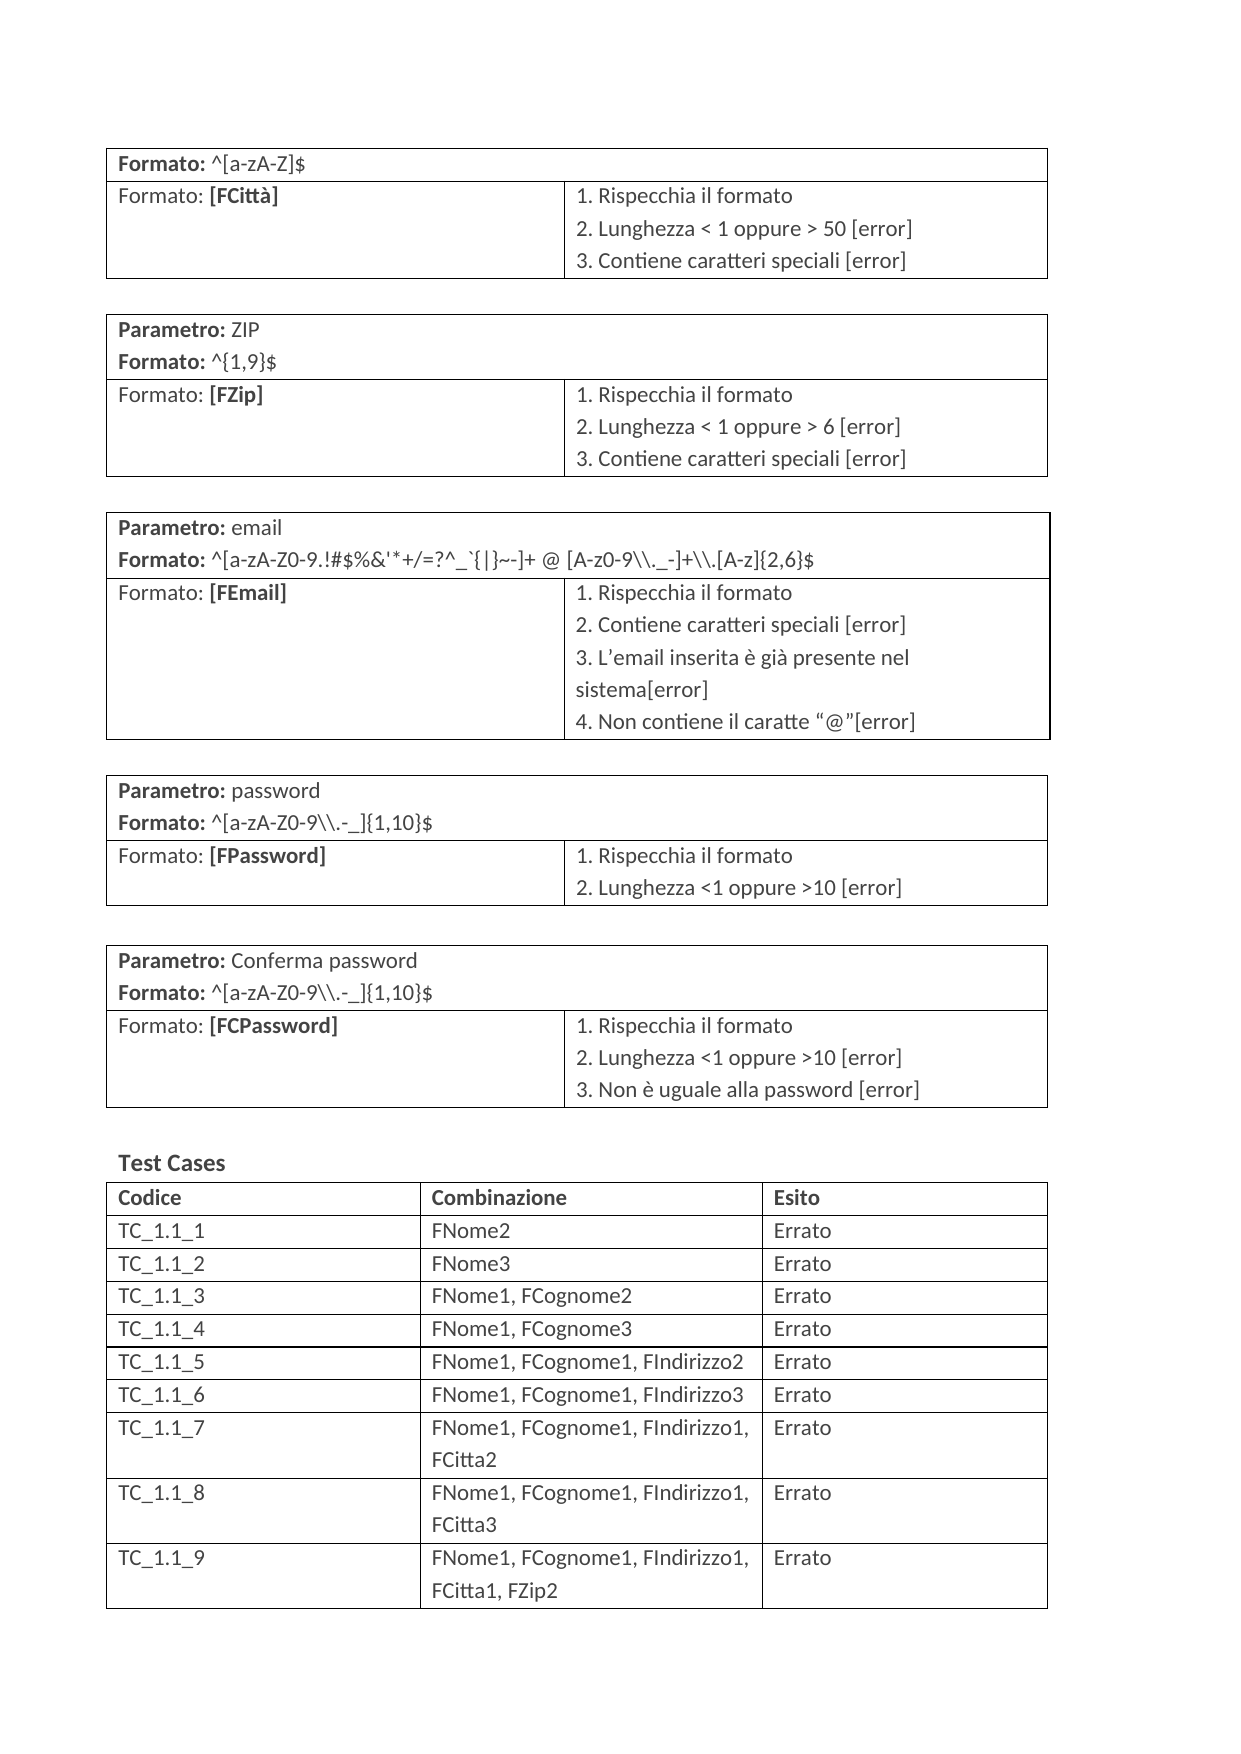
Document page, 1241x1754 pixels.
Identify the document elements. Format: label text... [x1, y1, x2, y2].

table_cell Formato: [FEmail] [107, 579, 564, 739]
table_cell Errato [763, 1479, 1047, 1542]
table_cell 1. Rispecchia il formato 2. Lunghezza < 1 oppure > 50 [error] 3. Contiene caratteri speciali [error] [565, 182, 1047, 278]
table_cell Errato [763, 1216, 1047, 1248]
table_cell 1. Rispecchia il formato 2. Lunghezza <1 oppure >10 [error] 3. Non è uguale alla password [error] [565, 1011, 1047, 1107]
table_cell FNome1, FCognome1, FIndirizzo1, FCitta3 [421, 1479, 762, 1542]
table_cell FNome1, FCognome1, FIndirizzo2 [421, 1348, 762, 1379]
table_cell Errato [763, 1249, 1047, 1281]
table_cell Errato [763, 1413, 1047, 1477]
text Test Cases [118, 1147, 1122, 1177]
table_cell Errato [763, 1544, 1047, 1608]
table_header Esito [763, 1183, 1047, 1215]
table_cell FNome3 [421, 1249, 762, 1281]
table_cell TC_1.1_4 [107, 1315, 420, 1346]
table_header Parametro: ZIP Formato: ^{1,9}$ [107, 315, 1047, 379]
table_cell Errato [763, 1315, 1047, 1346]
table_header Parametro: Città Formato: ^[a-zA-Z]$ [107, 149, 1047, 181]
table_cell FNome1, FCognome1, FIndirizzo1, FCitta1, FZip2 [421, 1544, 762, 1608]
table_cell TC_1.1_2 [107, 1249, 420, 1281]
table_cell FNome2 [421, 1216, 762, 1248]
table_cell 1. Rispecchia il formato 2. Contiene caratteri speciali [error] 3. L’email inserita è già presente nel sistema[error] 4. Non contiene il caratte “@”[error] [565, 579, 1049, 739]
table_cell TC_1.1_6 [107, 1380, 420, 1412]
table_cell FNome1, FCognome3 [421, 1315, 762, 1346]
table_cell Formato: [FCittà] [107, 182, 564, 278]
table_cell Errato [763, 1348, 1047, 1379]
table_header Parametro: email Formato: ^[a-zA-Z0-9.!#$%&'*+/=?^_`{|}~-]+ @ [A-z0-9\\._-]+\\.[A-z]{2,6}$ [107, 513, 1049, 577]
table_header Combinazione [421, 1183, 762, 1215]
table_cell 1. Rispecchia il formato 2. Lunghezza <1 oppure >10 [error] [565, 841, 1047, 905]
table_cell 1. Rispecchia il formato 2. Lunghezza < 1 oppure > 6 [error] 3. Contiene caratteri speciali [error] [565, 380, 1047, 476]
table_cell Errato [763, 1380, 1047, 1412]
table_header Codice [107, 1183, 420, 1215]
table_cell TC_1.1_3 [107, 1282, 420, 1313]
table_cell TC_1.1_5 [107, 1348, 420, 1379]
table_cell Errato [763, 1282, 1047, 1313]
table_cell TC_1.1_9 [107, 1544, 420, 1608]
table_cell FNome1, FCognome1, FIndirizzo1, FCitta2 [421, 1413, 762, 1477]
table_cell Formato: [FPassword] [107, 841, 564, 905]
table_cell TC_1.1_7 [107, 1413, 420, 1477]
table_cell FNome1, FCognome2 [421, 1282, 762, 1313]
table_cell TC_1.1_1 [107, 1216, 420, 1248]
table_cell TC_1.1_8 [107, 1479, 420, 1542]
table_cell Formato: [FZip] [107, 380, 564, 476]
table_header Parametro: password Formato: ^[a-zA-Z0-9\\.-_]{1,10}$ [107, 776, 1047, 840]
table_cell FNome1, FCognome1, FIndirizzo3 [421, 1380, 762, 1412]
table_header Parametro: Conferma password Formato: ^[a-zA-Z0-9\\.-_]{1,10}$ [107, 946, 1047, 1010]
table_cell Formato: [FCPassword] [107, 1011, 564, 1107]
